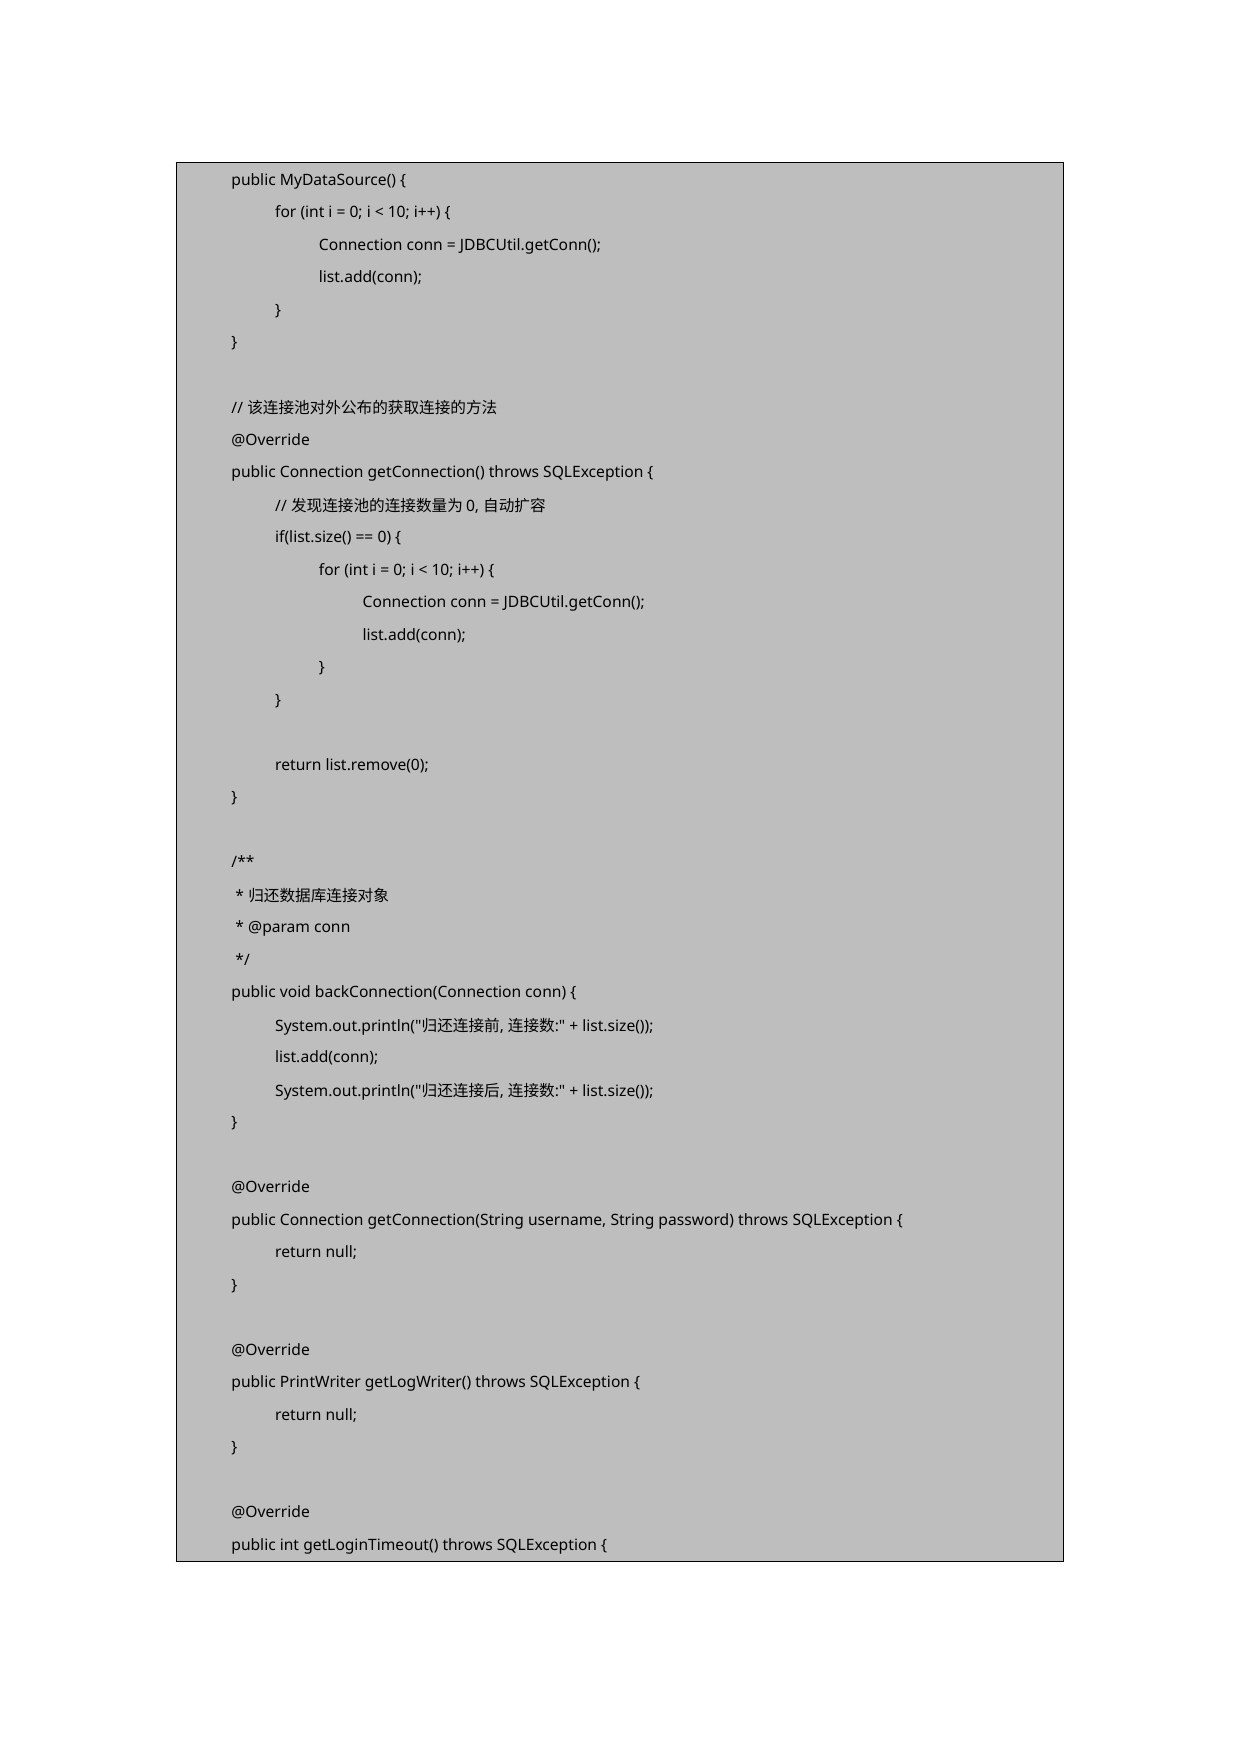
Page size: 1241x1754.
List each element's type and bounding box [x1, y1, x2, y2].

table_header [177, 163, 1063, 1561]
